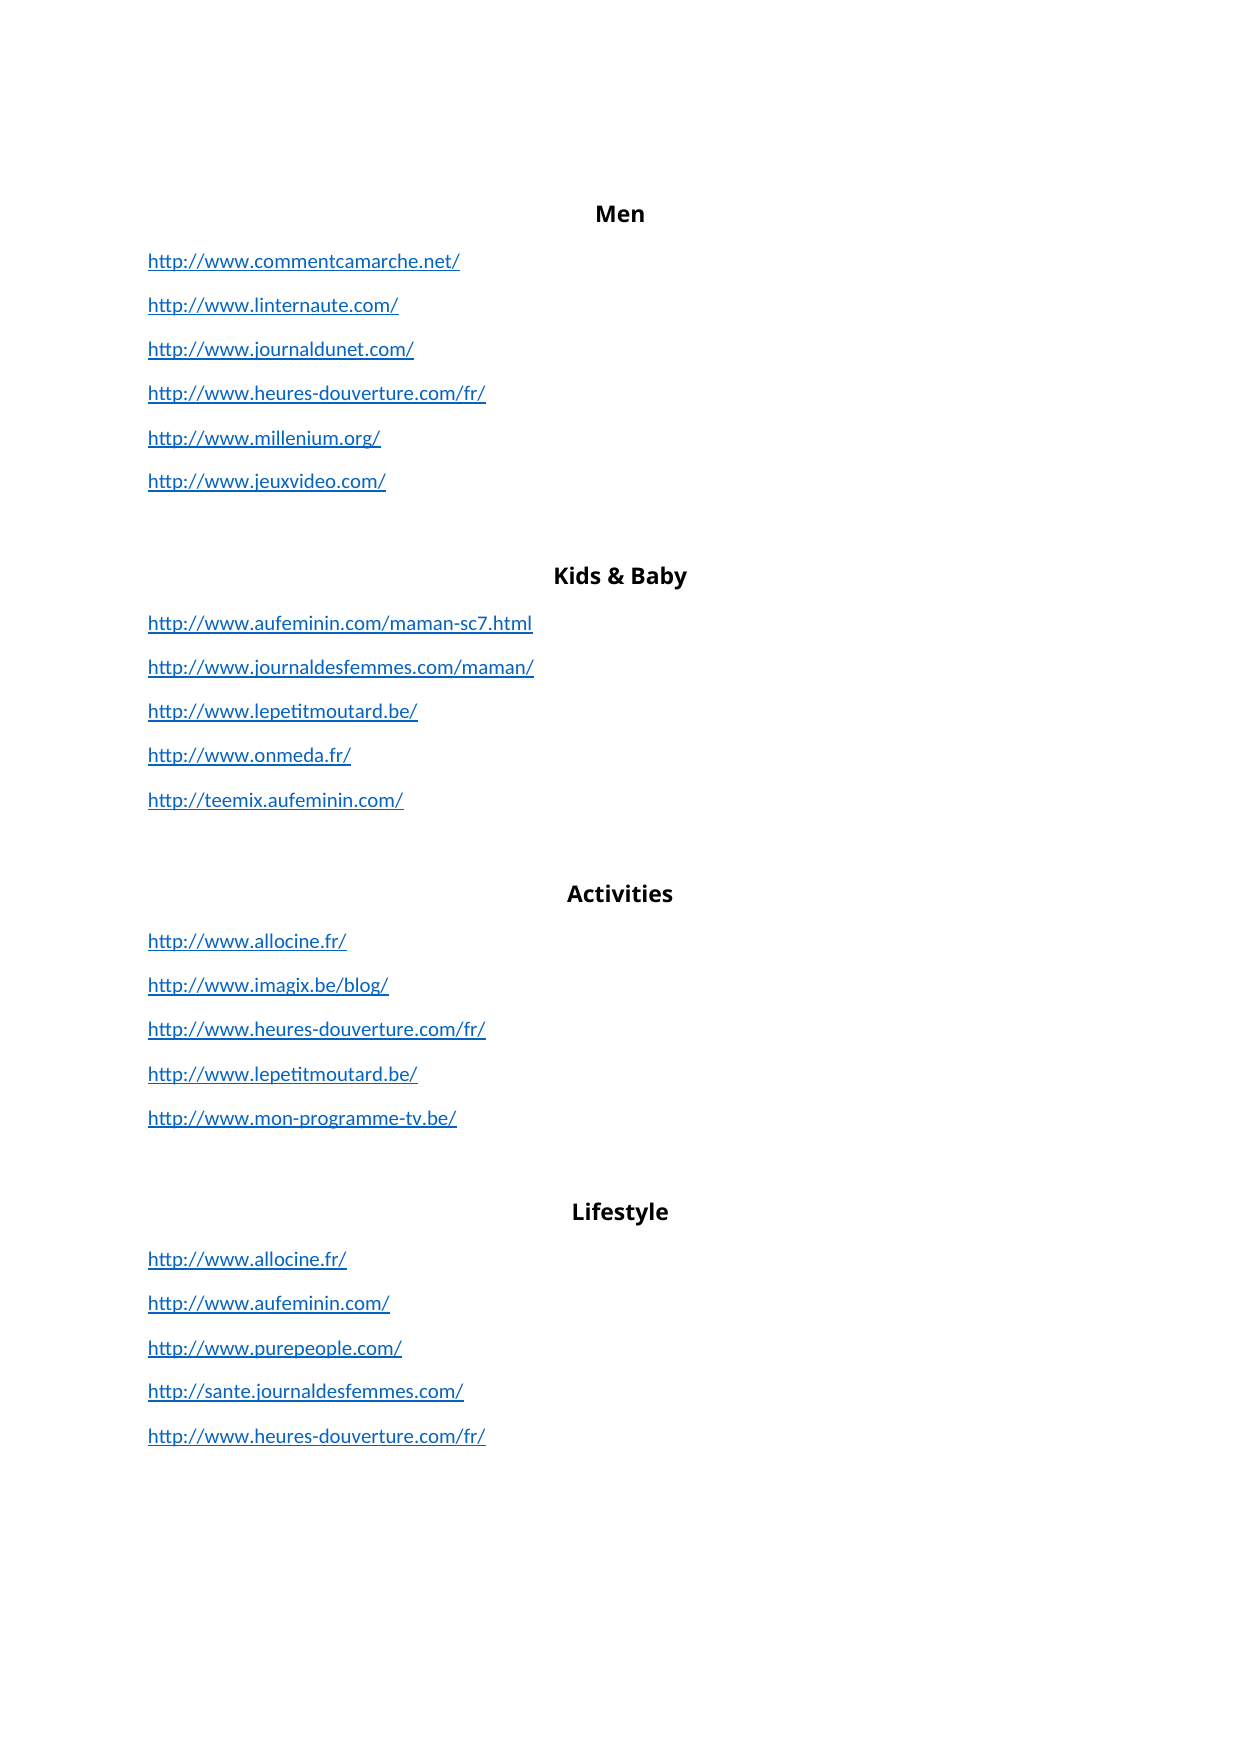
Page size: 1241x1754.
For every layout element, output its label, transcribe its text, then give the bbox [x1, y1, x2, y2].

text http://teemix.aufeminin.com/ [148, 787, 1093, 812]
text http://www.purepeople.com/ [148, 1335, 1093, 1360]
text Kids & Baby [148, 560, 1093, 591]
text http://www.imagix.be/blog/ [148, 973, 1093, 998]
text http://www.jeuxvideo.com/ [148, 469, 1093, 494]
text http://www.onmeda.fr/ [148, 743, 1093, 768]
text http://www.commentcamarche.net/ [148, 248, 1093, 274]
text http://www.heures-douverture.com/fr/ [148, 381, 1093, 406]
text http://www.allocine.fr/ [148, 1247, 1093, 1272]
text http://www.allocine.fr/ [148, 928, 1093, 954]
text http://www.lepetitmoutard.be/ [148, 699, 1093, 724]
text http://www.aufeminin.com/ [148, 1291, 1093, 1316]
text http://www.journaldesfemmes.com/maman/ [148, 654, 1093, 680]
text http://www.mon-programme-tv.be/ [148, 1105, 1093, 1130]
text http://www.linternaute.com/ [148, 292, 1093, 318]
text Lifestyle [148, 1196, 1093, 1227]
text Activities [148, 878, 1093, 909]
text http://www.millenium.org/ [148, 425, 1093, 450]
text Men [148, 198, 1093, 229]
text http://sante.journaldesfemmes.com/ [148, 1379, 1093, 1404]
text http://www.aufeminin.com/maman-sc7.html [148, 611, 1093, 636]
text http://www.journaldunet.com/ [148, 337, 1093, 362]
text http://www.lepetitmoutard.be/ [148, 1061, 1093, 1086]
text http://www.heures-douverture.com/fr/ [148, 1423, 1093, 1448]
text http://www.heures-douverture.com/fr/ [148, 1017, 1093, 1042]
